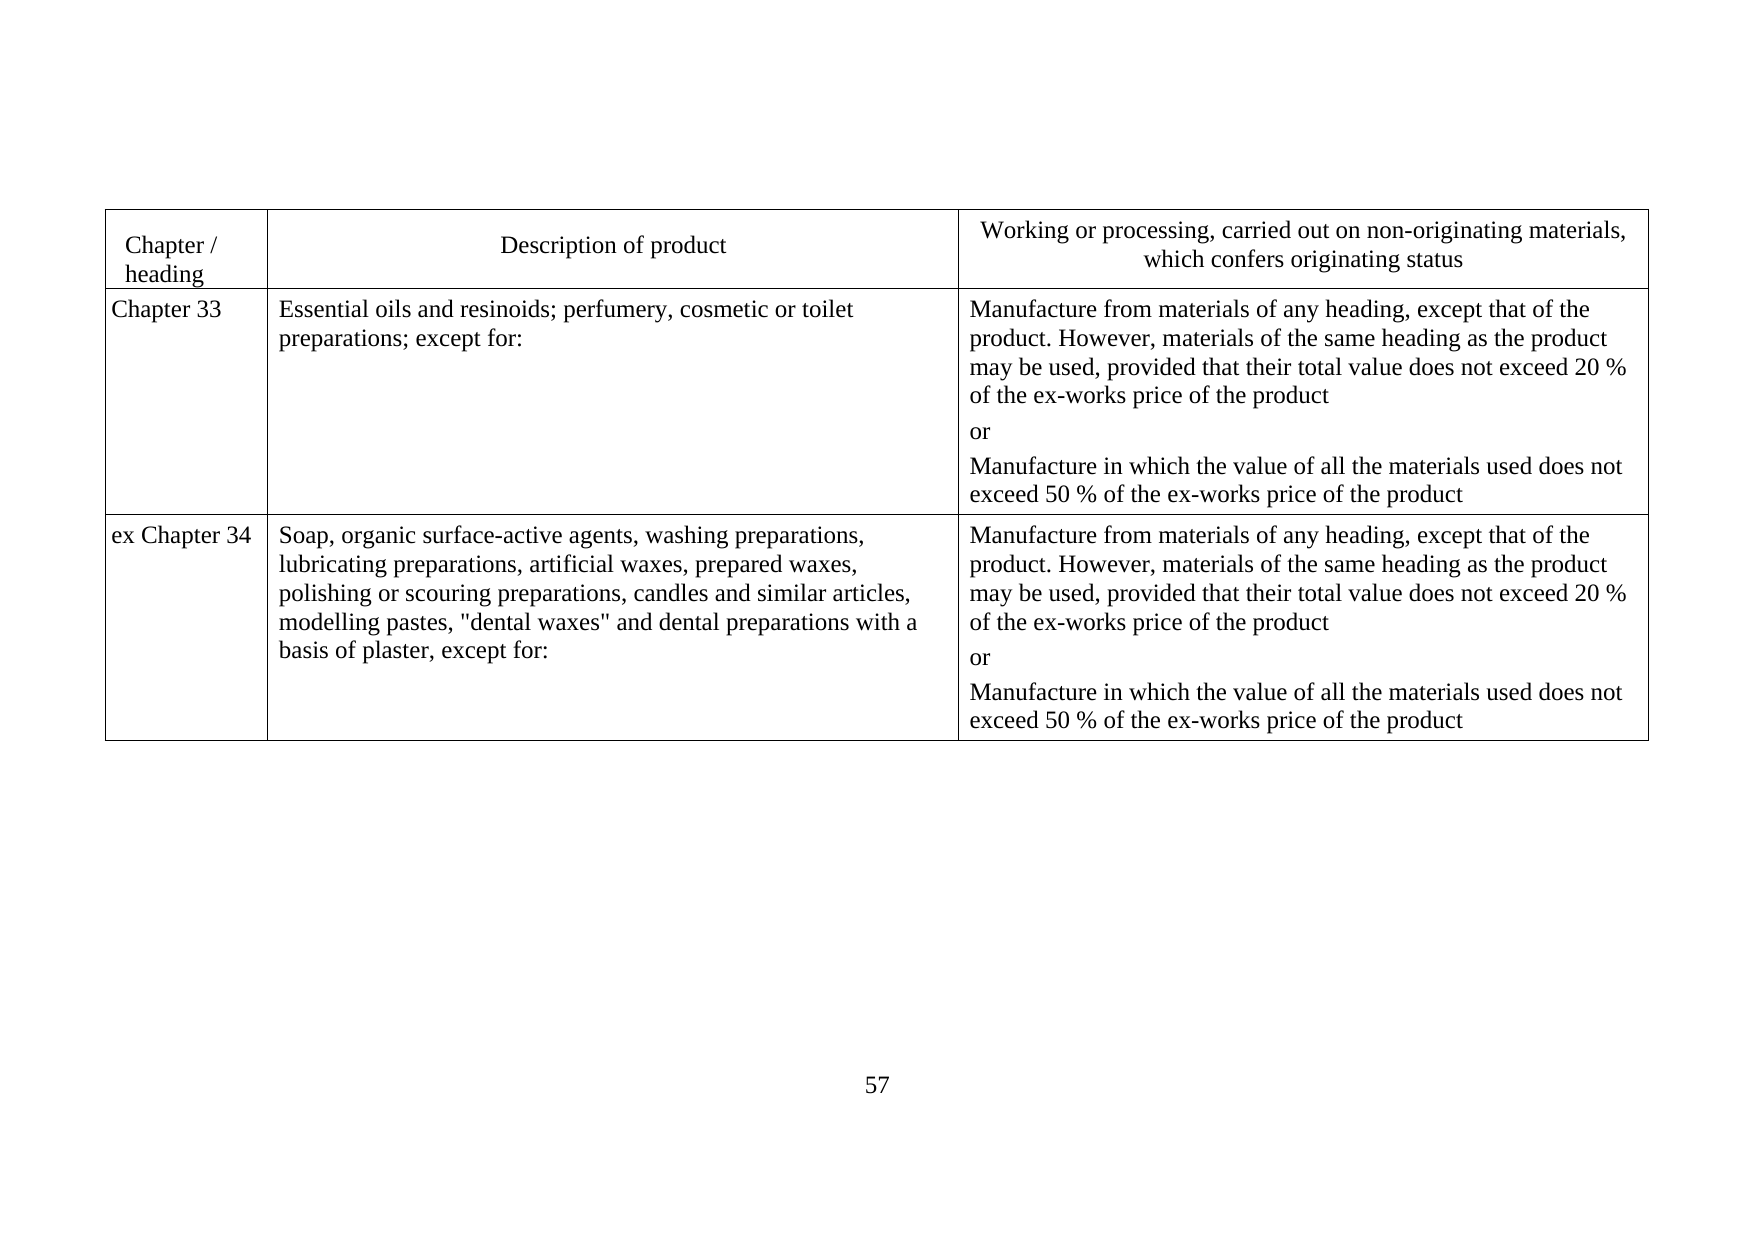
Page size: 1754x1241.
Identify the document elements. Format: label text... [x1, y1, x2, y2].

table_cell Manufacture from materials of any heading, except that of the product. However, materials of the same heading as the product may be used, provided that their total value does not exceed 20 % of the ex-works price of the product or Manufacture in which the value of all the materials used does not exceed 50 % of the ex-works price of the product [959, 515, 1648, 740]
table_header Working or processing, carried out on non-originating materials, which confers originating status [959, 210, 1648, 287]
table_cell Essential oils and resinoids; perfumery, cosmetic or toilet preparations; except for: [268, 289, 958, 513]
table_cell Manufacture from materials of any heading, except that of the product. However, materials of the same heading as the product may be used, provided that their total value does not exceed 20 % of the ex-works price of the product or Manufacture in which the value of all the materials used does not exceed 50 % of the ex-works price of the product [959, 289, 1648, 513]
table_cell Soap, organic surface-active agents, washing preparations, lubricating preparations, artificial waxes, prepared waxes, polishing or scouring preparations, candles and similar articles, modelling pastes, "dental waxes" and dental preparations with a basis of plaster, except for: [268, 515, 958, 740]
table_cell Chapter 33 [106, 289, 267, 513]
table_cell ex Chapter 34 [106, 515, 267, 740]
table_header Chapter / heading [106, 210, 267, 287]
table_header Description of product [268, 210, 958, 287]
